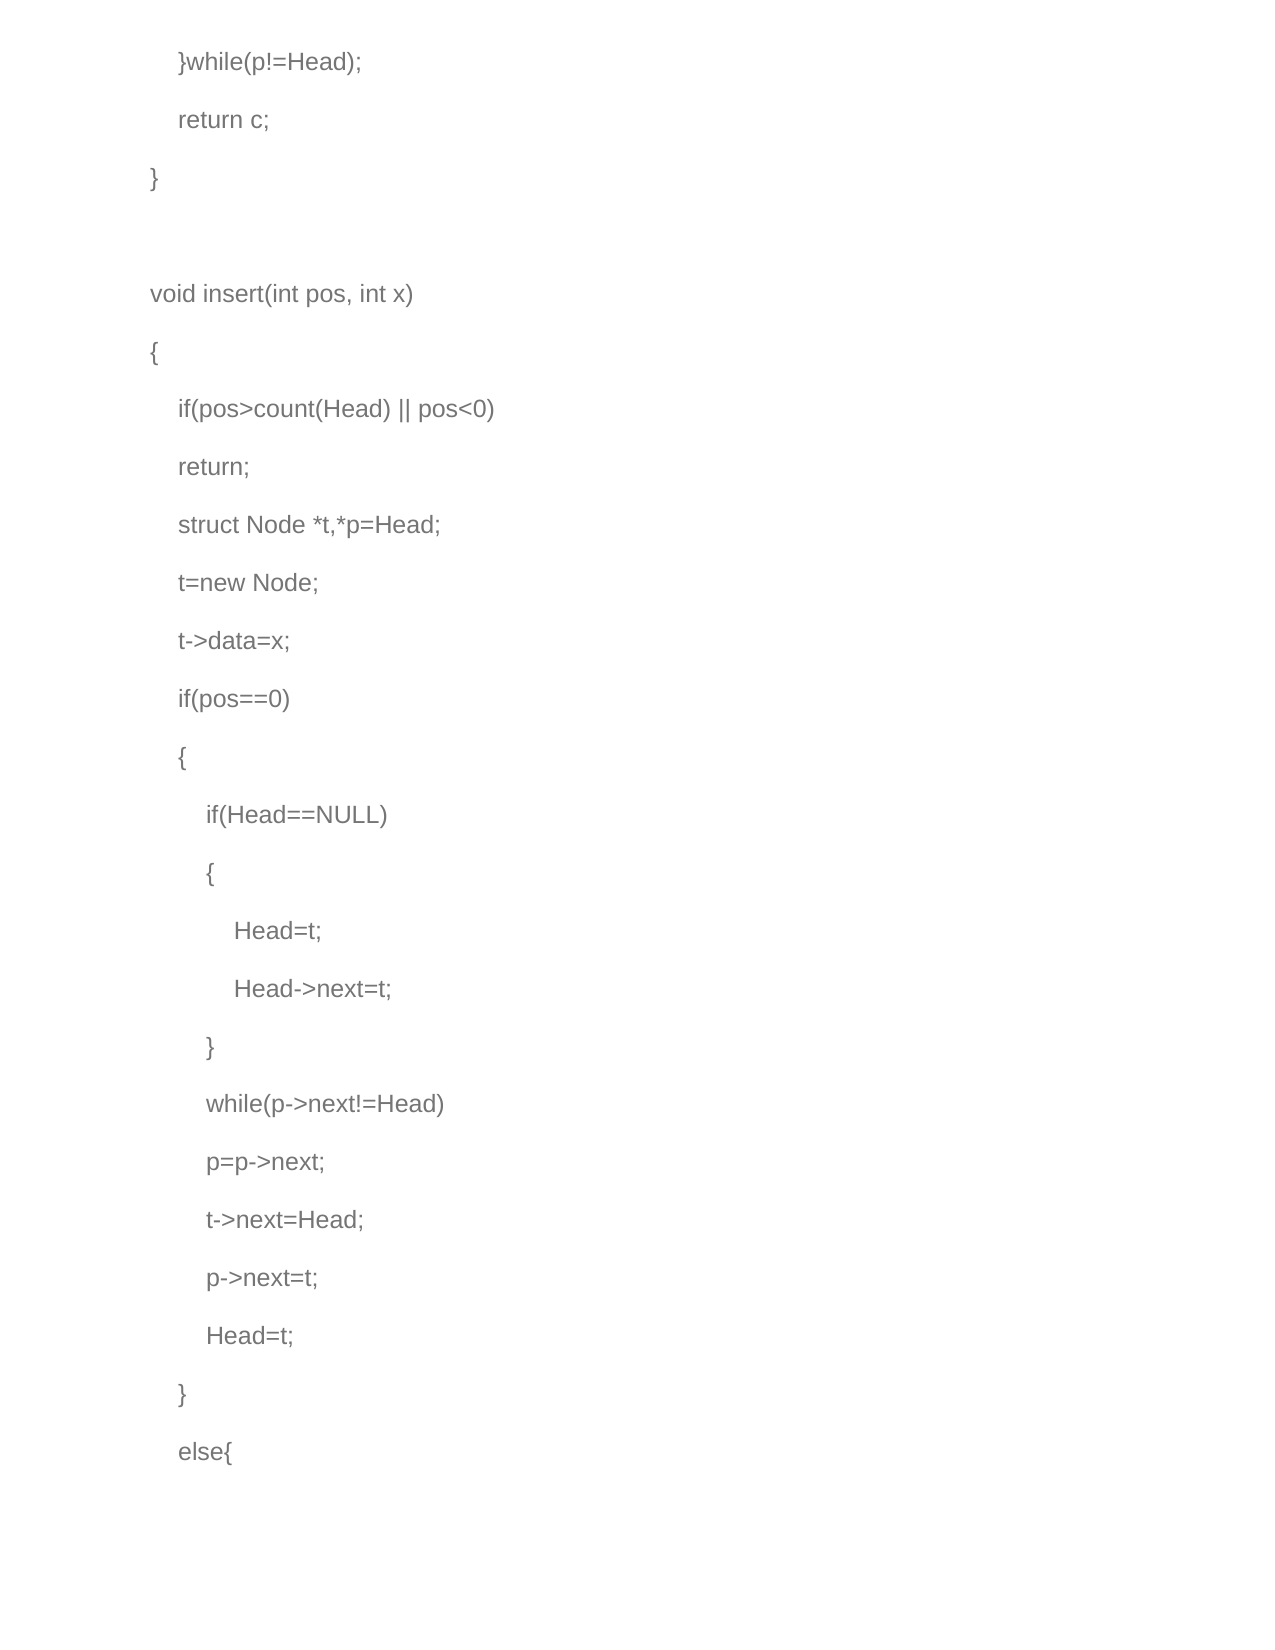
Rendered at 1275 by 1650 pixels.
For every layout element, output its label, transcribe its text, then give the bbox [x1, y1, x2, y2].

text struct Node *t,*p=Head; [150, 510, 1125, 539]
text { [150, 858, 1125, 886]
text if(Head==NULL) [150, 800, 1125, 828]
text } [150, 1379, 1125, 1408]
text while(p->next!=Head) [150, 1089, 1125, 1118]
text t=new Node; [150, 568, 1125, 597]
text if(pos==0) [150, 684, 1125, 713]
text else{ [150, 1437, 1125, 1466]
text t->next=Head; [150, 1205, 1125, 1234]
text p=p->next; [150, 1147, 1125, 1176]
text { [150, 336, 1125, 365]
text Head=t; [150, 1321, 1125, 1350]
text t->data=x; [150, 626, 1125, 655]
text if(pos>count(Head) || pos<0) [150, 394, 1125, 423]
text Head=t; [150, 916, 1125, 944]
text } [150, 163, 1125, 191]
text } [150, 1031, 1125, 1060]
text }while(p!=Head); [150, 47, 1125, 76]
text return; [150, 452, 1125, 481]
text { [150, 742, 1125, 771]
text void insert(int pos, int x) [150, 278, 1125, 307]
text Head->next=t; [150, 973, 1125, 1002]
text p->next=t; [150, 1263, 1125, 1292]
text return c; [150, 105, 1125, 133]
